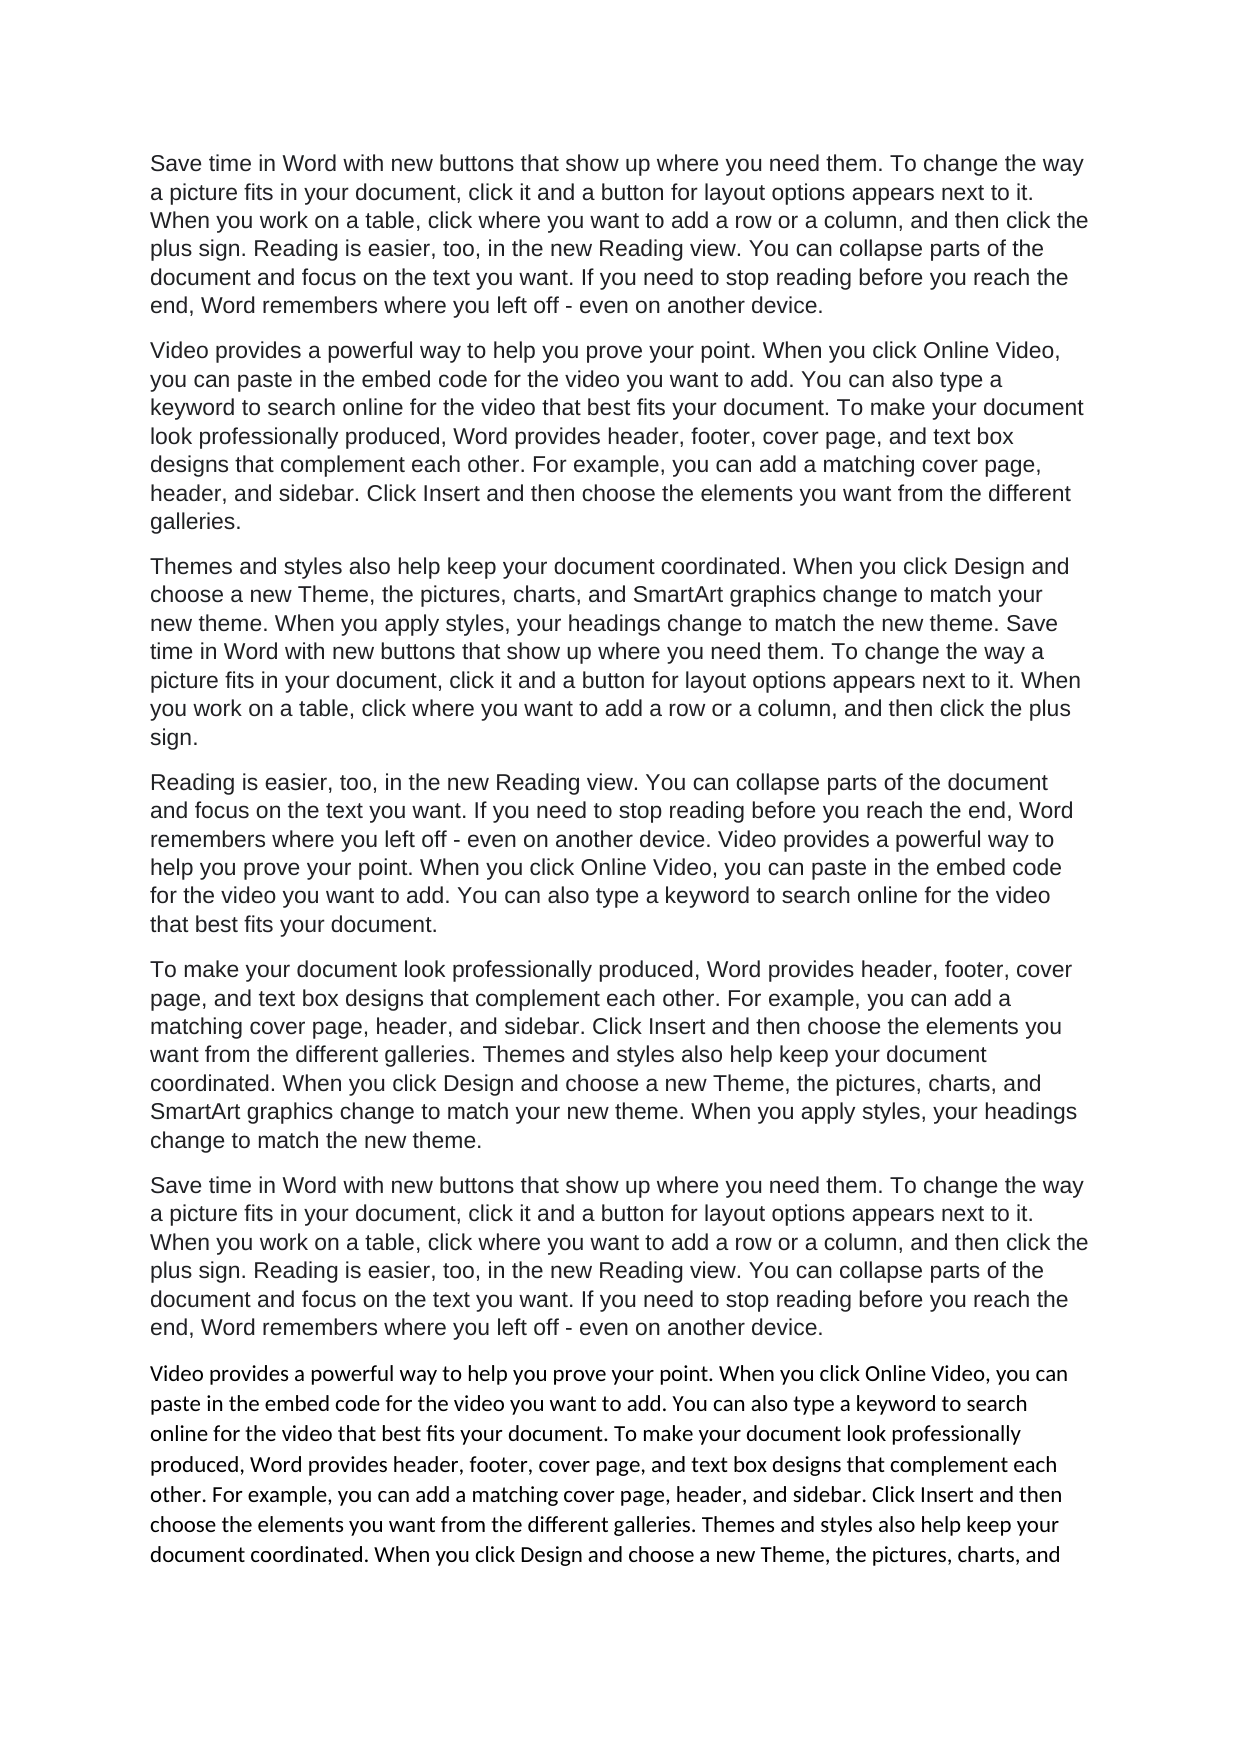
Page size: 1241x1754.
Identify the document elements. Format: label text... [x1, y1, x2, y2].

text Save time in Word with new buttons that show up where you need them. To change the way a picture fits in your document, click it and a button for layout options appears next to it. When you work on a table, click where you want to add a row or a column, and then click the plus sign. Reading is easier, too, in the new Reading view. You can collapse parts of the document and focus on the text you want. If you need to stop reading before you reach the end, Word remembers where you left off - even on another device. [150, 1172, 1090, 1340]
text Video provides a powerful way to help you prove your point. When you click Online Video, you can paste in the embed code for the video you want to add. You can also type a keyword to search online for the video that best fits your document. To make your document look professionally produced, Word provides header, footer, cover page, and text box designs that complement each other. For example, you can add a matching cover page, header, and sidebar. Click Insert and then choose the elements you want from the different galleries. [150, 337, 1090, 534]
text Save time in Word with new buttons that show up where you need them. To change the way a picture fits in your document, click it and a button for layout options appears next to it. When you work on a table, click where you want to add a row or a column, and then click the plus sign. Reading is easier, too, in the new Reading view. You can collapse parts of the document and focus on the text you want. If you need to stop reading before you reach the end, Word remembers where you left off - even on another device. [150, 150, 1090, 318]
text To make your document look professionally produced, Word provides header, footer, cover page, and text box designs that complement each other. For example, you can add a matching cover page, header, and sidebar. Click Insert and then choose the elements you want from the different galleries. Themes and styles also help keep your document coordinated. When you click Design and choose a new Theme, the pictures, charts, and SmartArt graphics change to match your new theme. When you apply styles, your headings change to match the new theme. [150, 956, 1090, 1153]
text Themes and styles also help keep your document coordinated. When you click Design and choose a new Theme, the pictures, charts, and SmartArt graphics change to match your new theme. When you apply styles, your headings change to match the new theme. Save time in Word with new buttons that show up where you need them. To change the way a picture fits in your document, click it and a button for layout options appears next to it. When you work on a table, click where you want to add a row or a column, and then click the plus sign. [150, 553, 1090, 750]
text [150, 1359, 1090, 1568]
text Reading is easier, too, in the new Reading view. You can collapse parts of the document and focus on the text you want. If you need to stop reading before you reach the end, Word remembers where you left off - even on another device. Video provides a powerful way to help you prove your point. When you click Online Video, you can paste in the embed code for the video you want to add. You can also type a keyword to search online for the video that best fits your document. [150, 769, 1090, 937]
